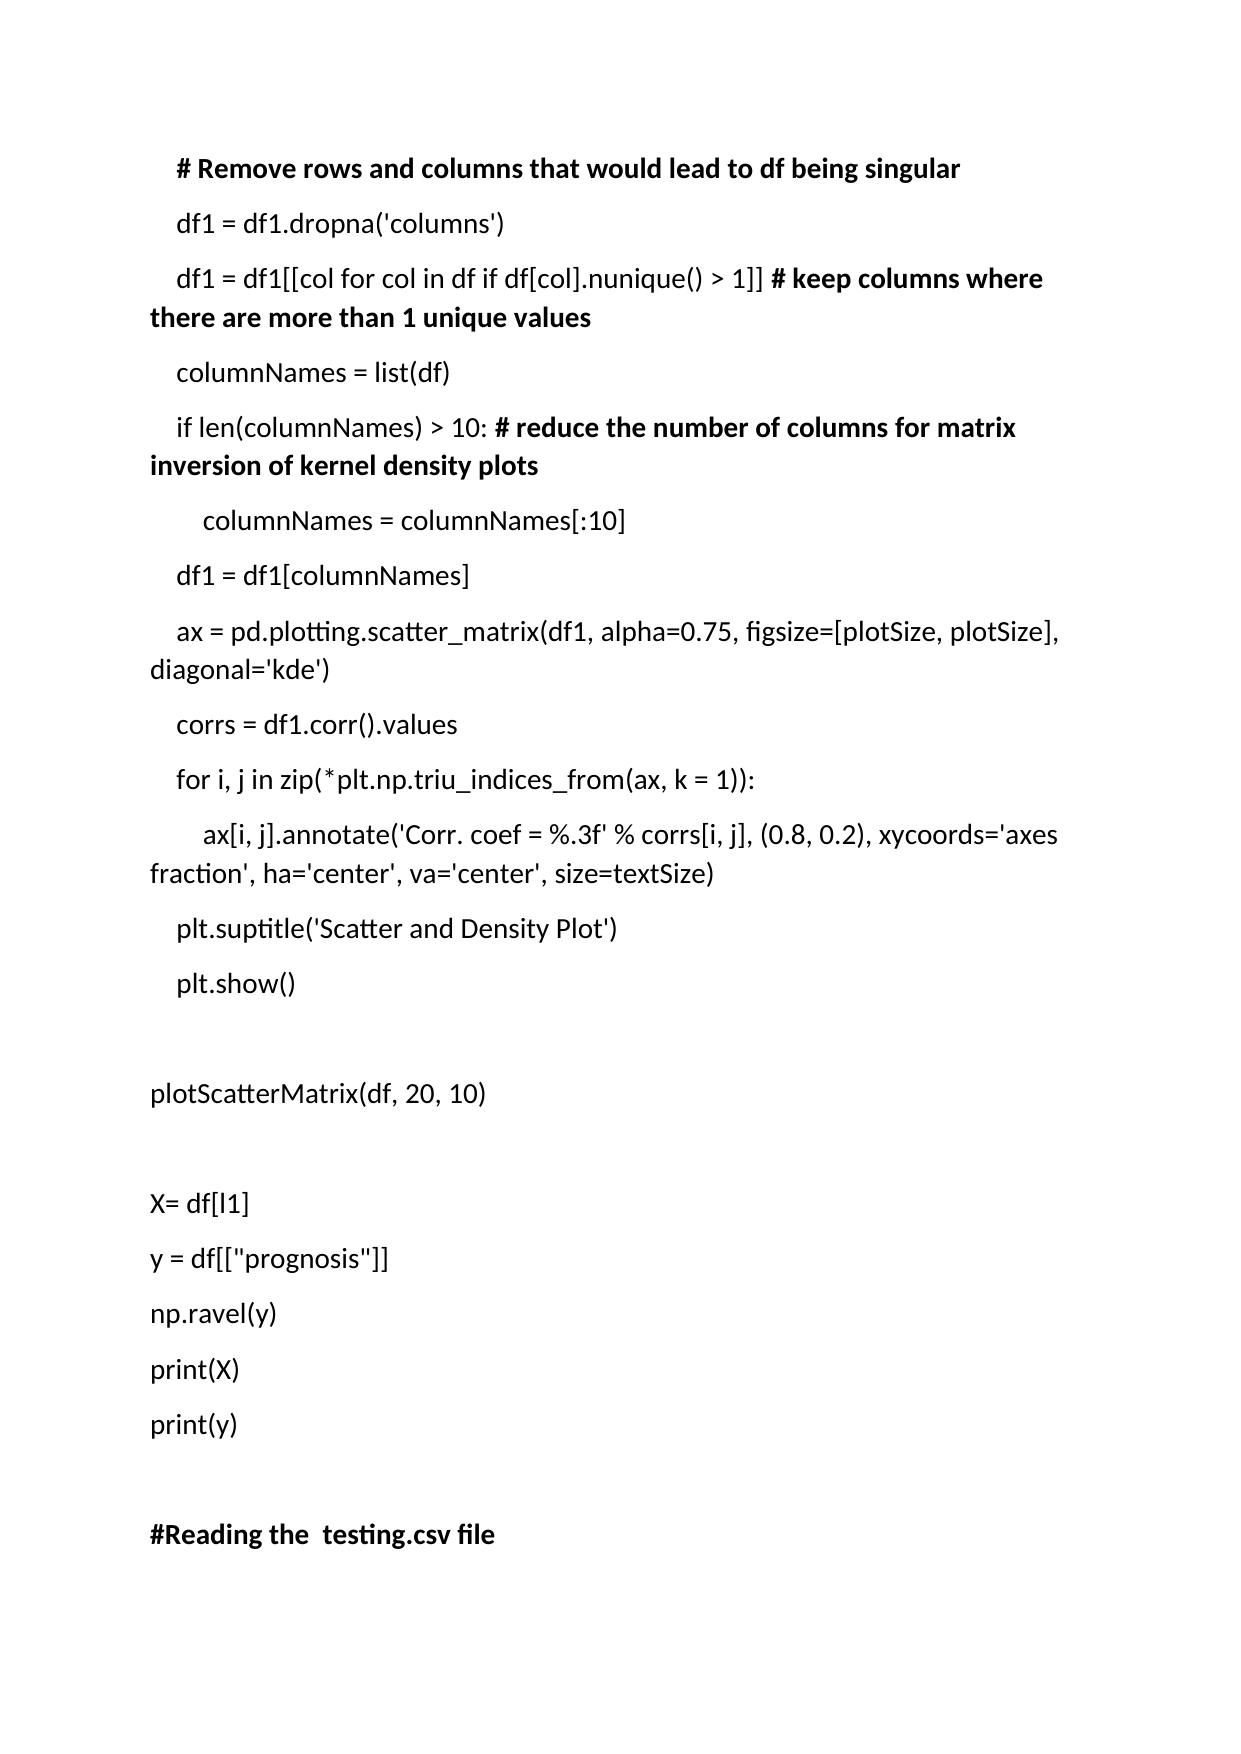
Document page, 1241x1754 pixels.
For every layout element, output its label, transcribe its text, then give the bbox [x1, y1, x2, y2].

text #Reading the testing.csv file [150, 1516, 1090, 1552]
text corrs = df1.corr().values [150, 706, 1090, 742]
text np.ravel(y) [150, 1296, 1090, 1331]
text for i, j in zip(*plt.np.triu_indices_from(ax, k = 1)): [150, 761, 1090, 797]
text columnNames = list(df) [150, 354, 1090, 389]
text X= df[l1] [150, 1185, 1090, 1221]
text print(X) [150, 1351, 1090, 1386]
text plt.show() [150, 965, 1090, 1001]
text ax = pd.plotting.scatter_matrix(df1, alpha=0.75, figsize=[plotSize, plotSize], diagonal='kde') [150, 613, 1090, 687]
text plotScatterMatrix(df, 20, 10) [150, 1075, 1090, 1111]
text if len(columnNames) > 10: # reduce the number of columns for matrix inversion of kernel density plots [150, 409, 1090, 483]
text plt.suptitle('Scatter and Density Plot') [150, 910, 1090, 946]
text df1 = df1.dropna('columns') [150, 205, 1090, 241]
text df1 = df1[columnNames] [150, 557, 1090, 593]
text df1 = df1[[col for col in df if df[col].nunique() > 1]] # keep columns where there are more than 1 unique values [150, 260, 1090, 334]
text columnNames = columnNames[:10] [150, 502, 1090, 538]
text # Remove rows and columns that would lead to df being singular [150, 150, 1090, 186]
text ax[i, j].annotate('Corr. coef = %.3f' % corrs[i, j], (0.8, 0.2), xycoords='axes fraction', ha='center', va='center', size=textSize) [150, 816, 1090, 890]
text y = df[["prognosis"]] [150, 1241, 1090, 1276]
text print(y) [150, 1406, 1090, 1441]
